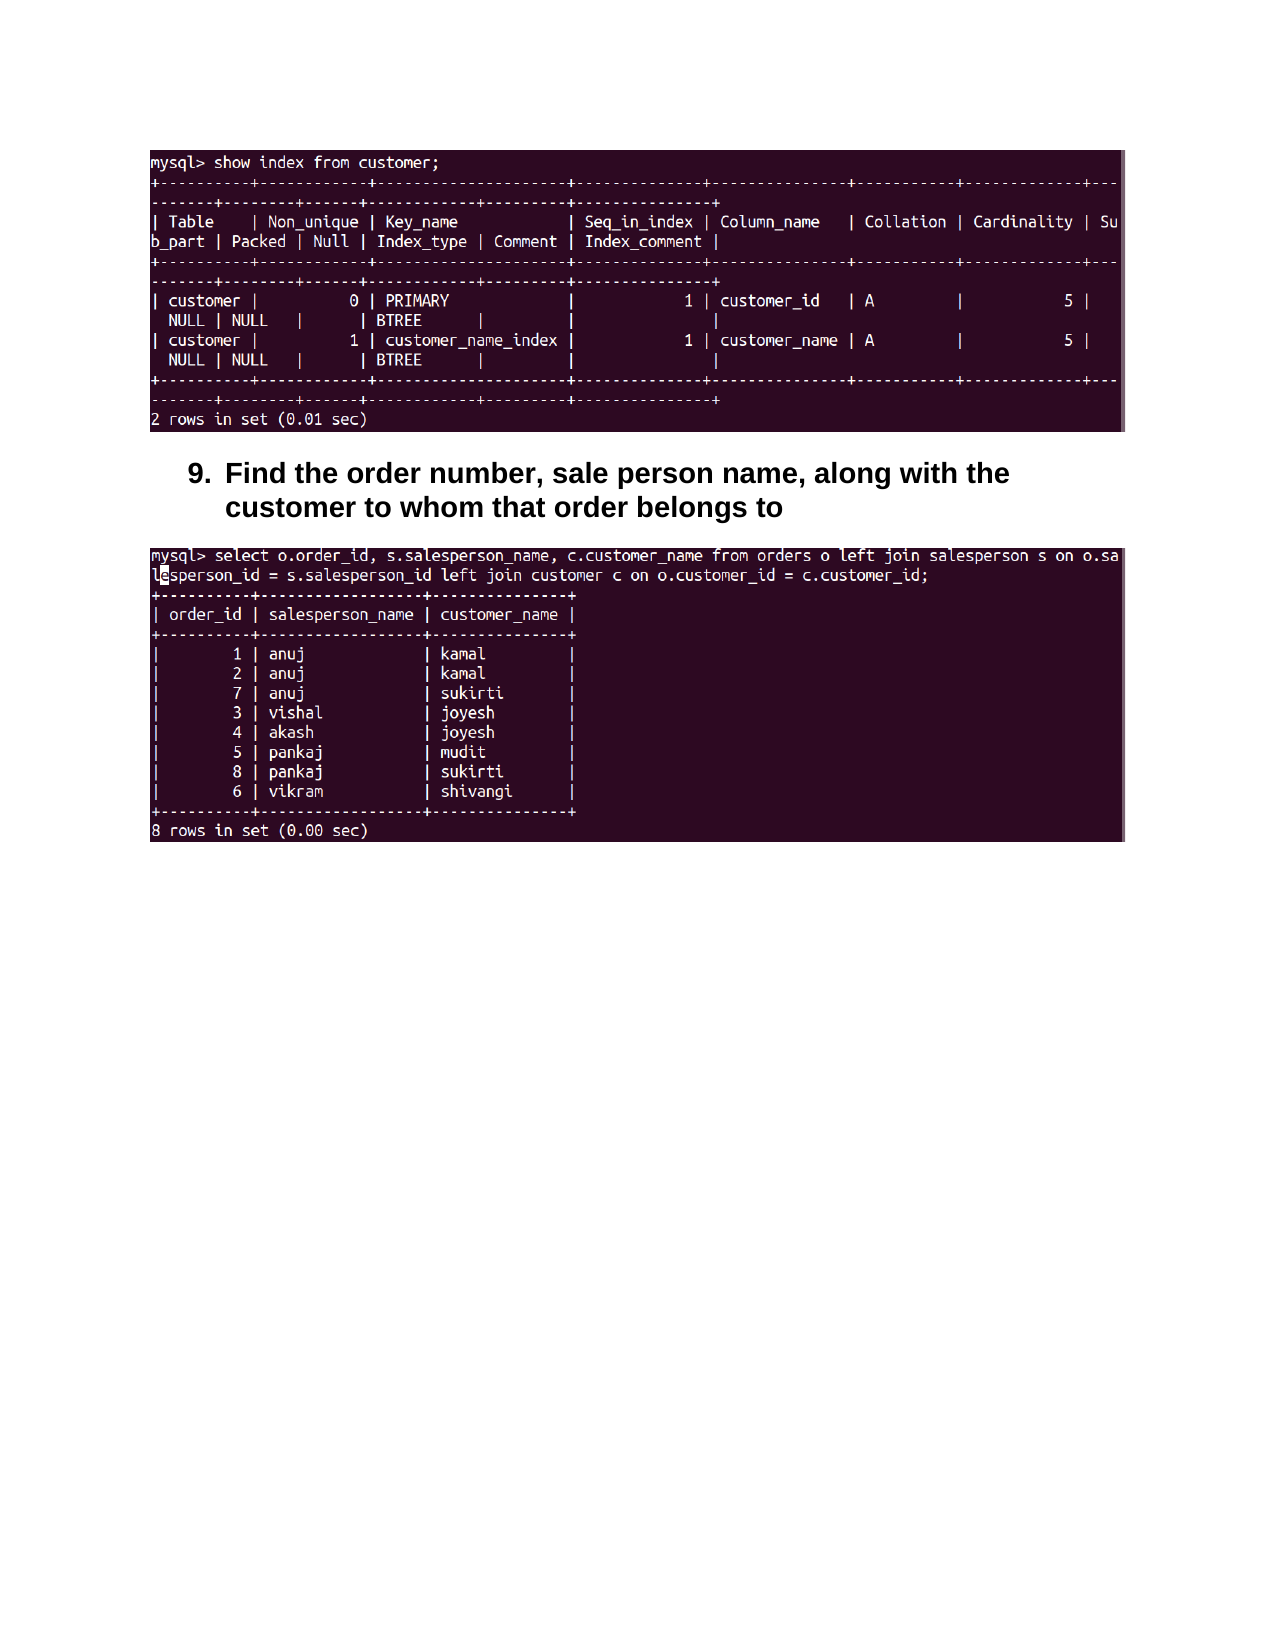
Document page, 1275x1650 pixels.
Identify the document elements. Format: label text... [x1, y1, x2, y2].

picture [150, 548, 1125, 842]
list Find the order number, sale person name, along with the customer to whom that order belongs to [187, 456, 1125, 523]
picture [150, 150, 1125, 432]
